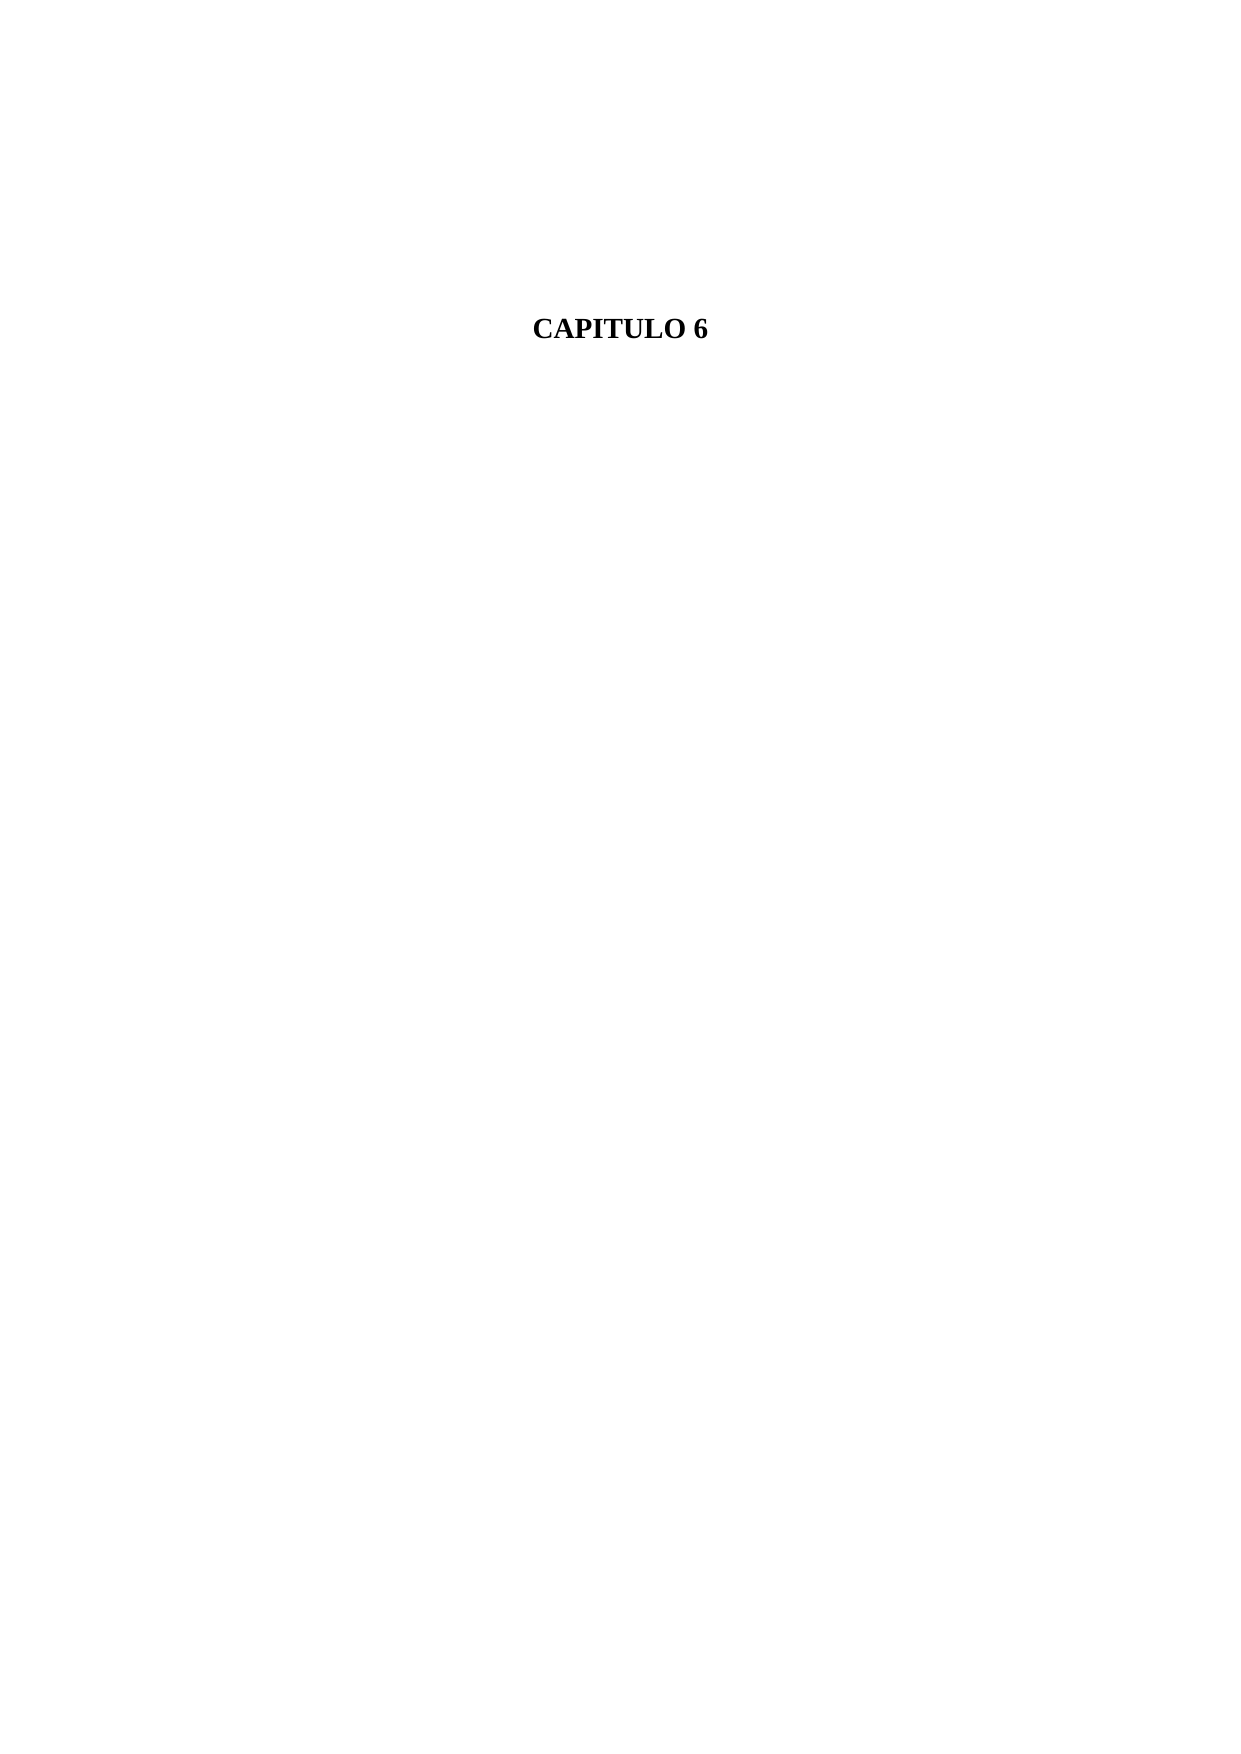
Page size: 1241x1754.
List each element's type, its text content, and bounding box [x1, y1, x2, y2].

text CAPITULO 6 [260, 307, 980, 344]
